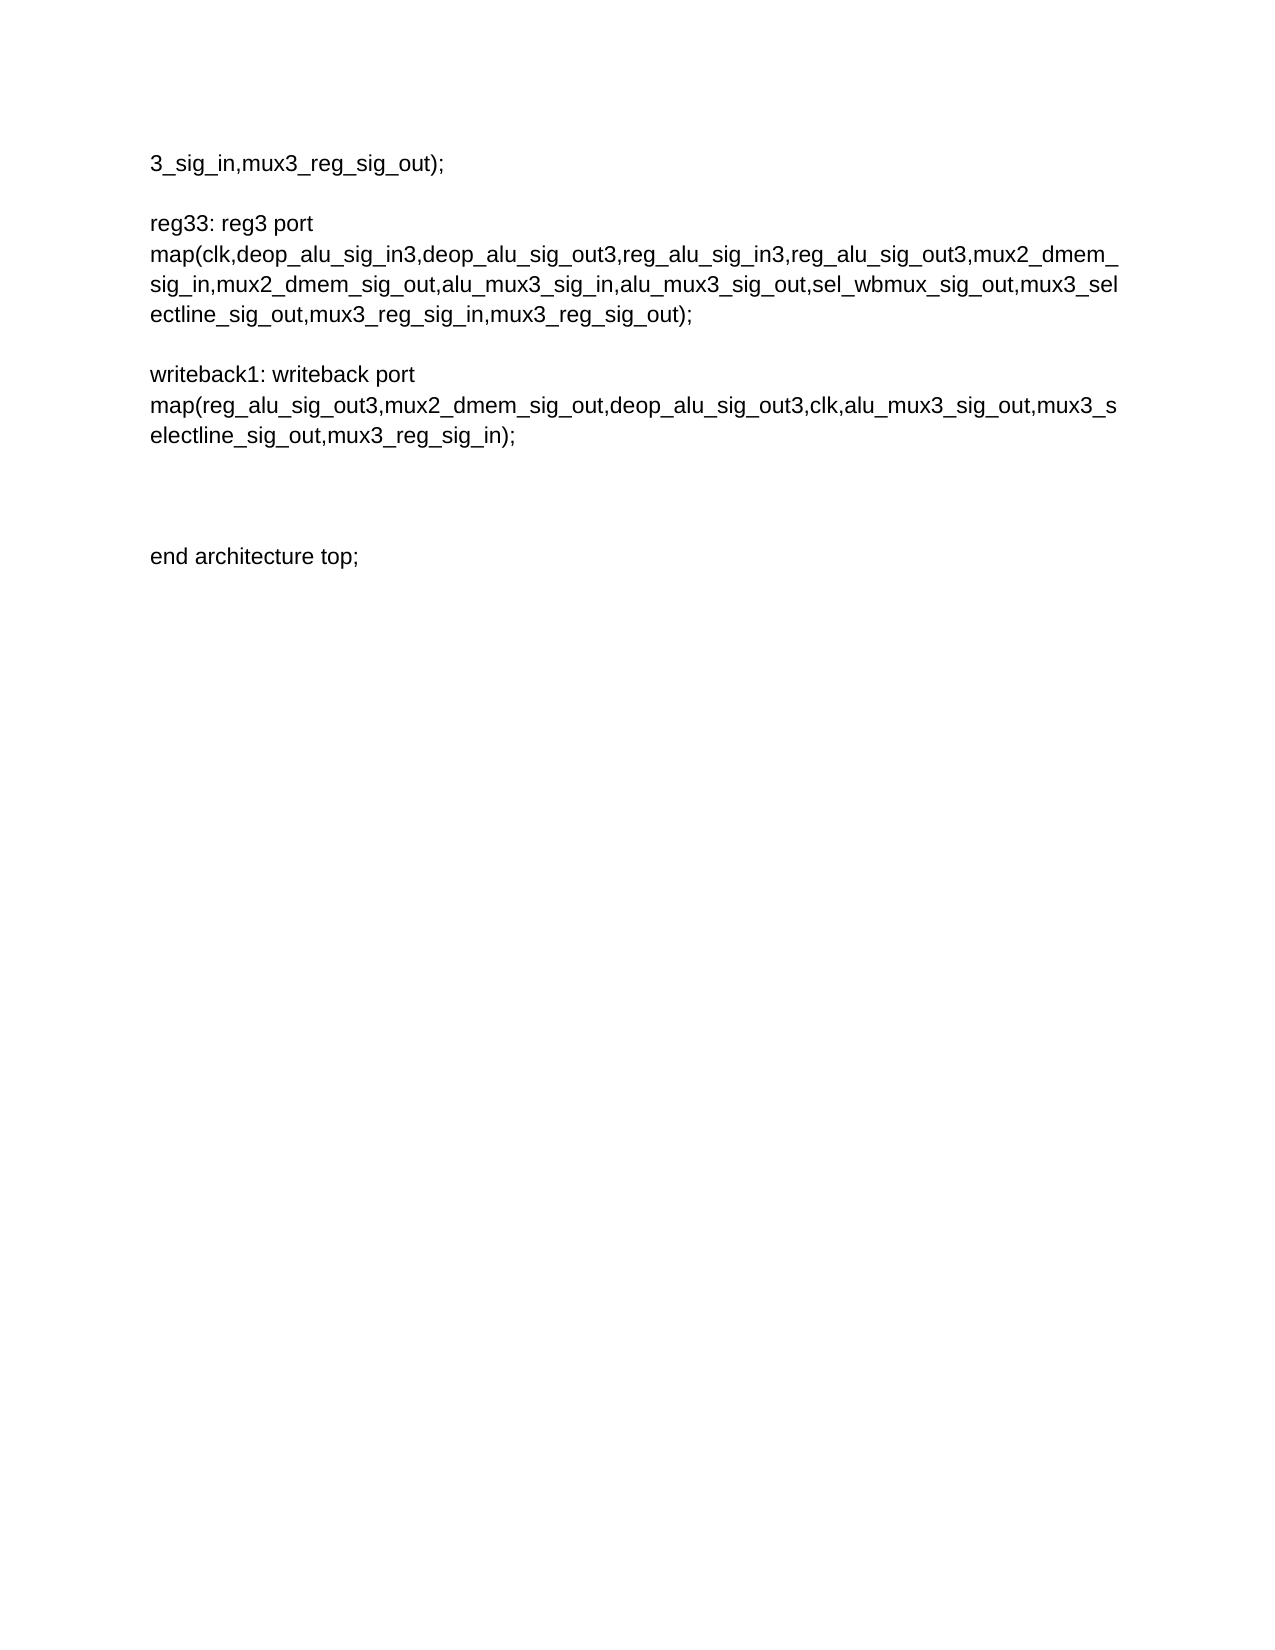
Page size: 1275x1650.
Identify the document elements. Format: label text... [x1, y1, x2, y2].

text end architecture top; [150, 543, 1125, 569]
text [150, 150, 1125, 176]
text writeback1: writeback port map(reg_alu_sig_out3,mux2_dmem_sig_out,deop_alu_sig_out3,clk,alu_mux3_sig_out,mux3_selectline_sig_out,mux3_reg_sig_in); [150, 361, 1125, 448]
text reg33: reg3 port map(clk,deop_alu_sig_in3,deop_alu_sig_out3,reg_alu_sig_in3,reg_alu_sig_out3,mux2_dmem_sig_in,mux2_dmem_sig_out,alu_mux3_sig_in,alu_mux3_sig_out,sel_wbmux_sig_out,mux3_selectline_sig_out,mux3_reg_sig_in,mux3_reg_sig_out); [150, 210, 1125, 327]
